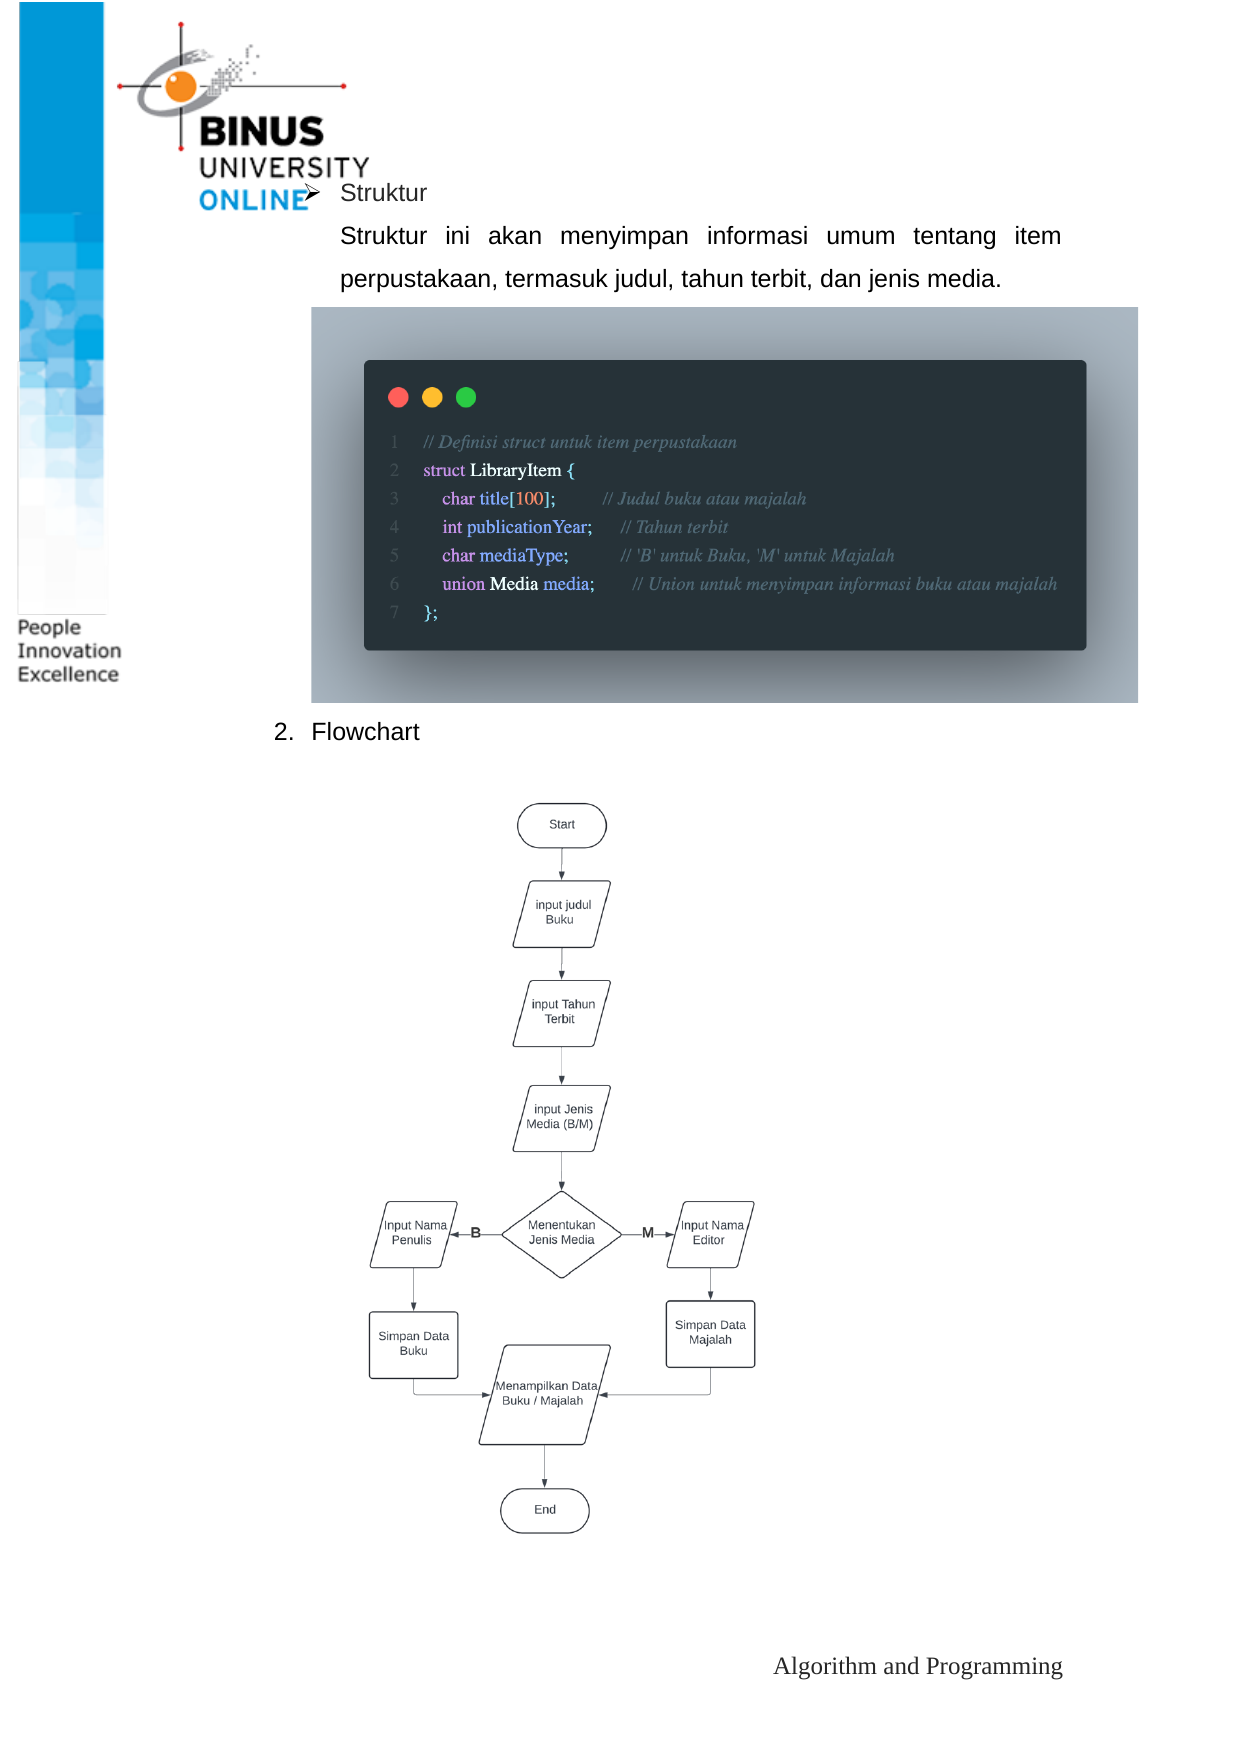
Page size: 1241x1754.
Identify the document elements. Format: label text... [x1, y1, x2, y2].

picture [6, 2, 1139, 703]
list Flowchart [274, 717, 1063, 746]
picture [347, 781, 777, 1555]
list Struktur ini akan menyimpan informasi umum tentang item perpustakaan, termasuk judul, tahun terbit, dan jenis media. [340, 221, 1063, 293]
list Struktur [302, 178, 1063, 207]
